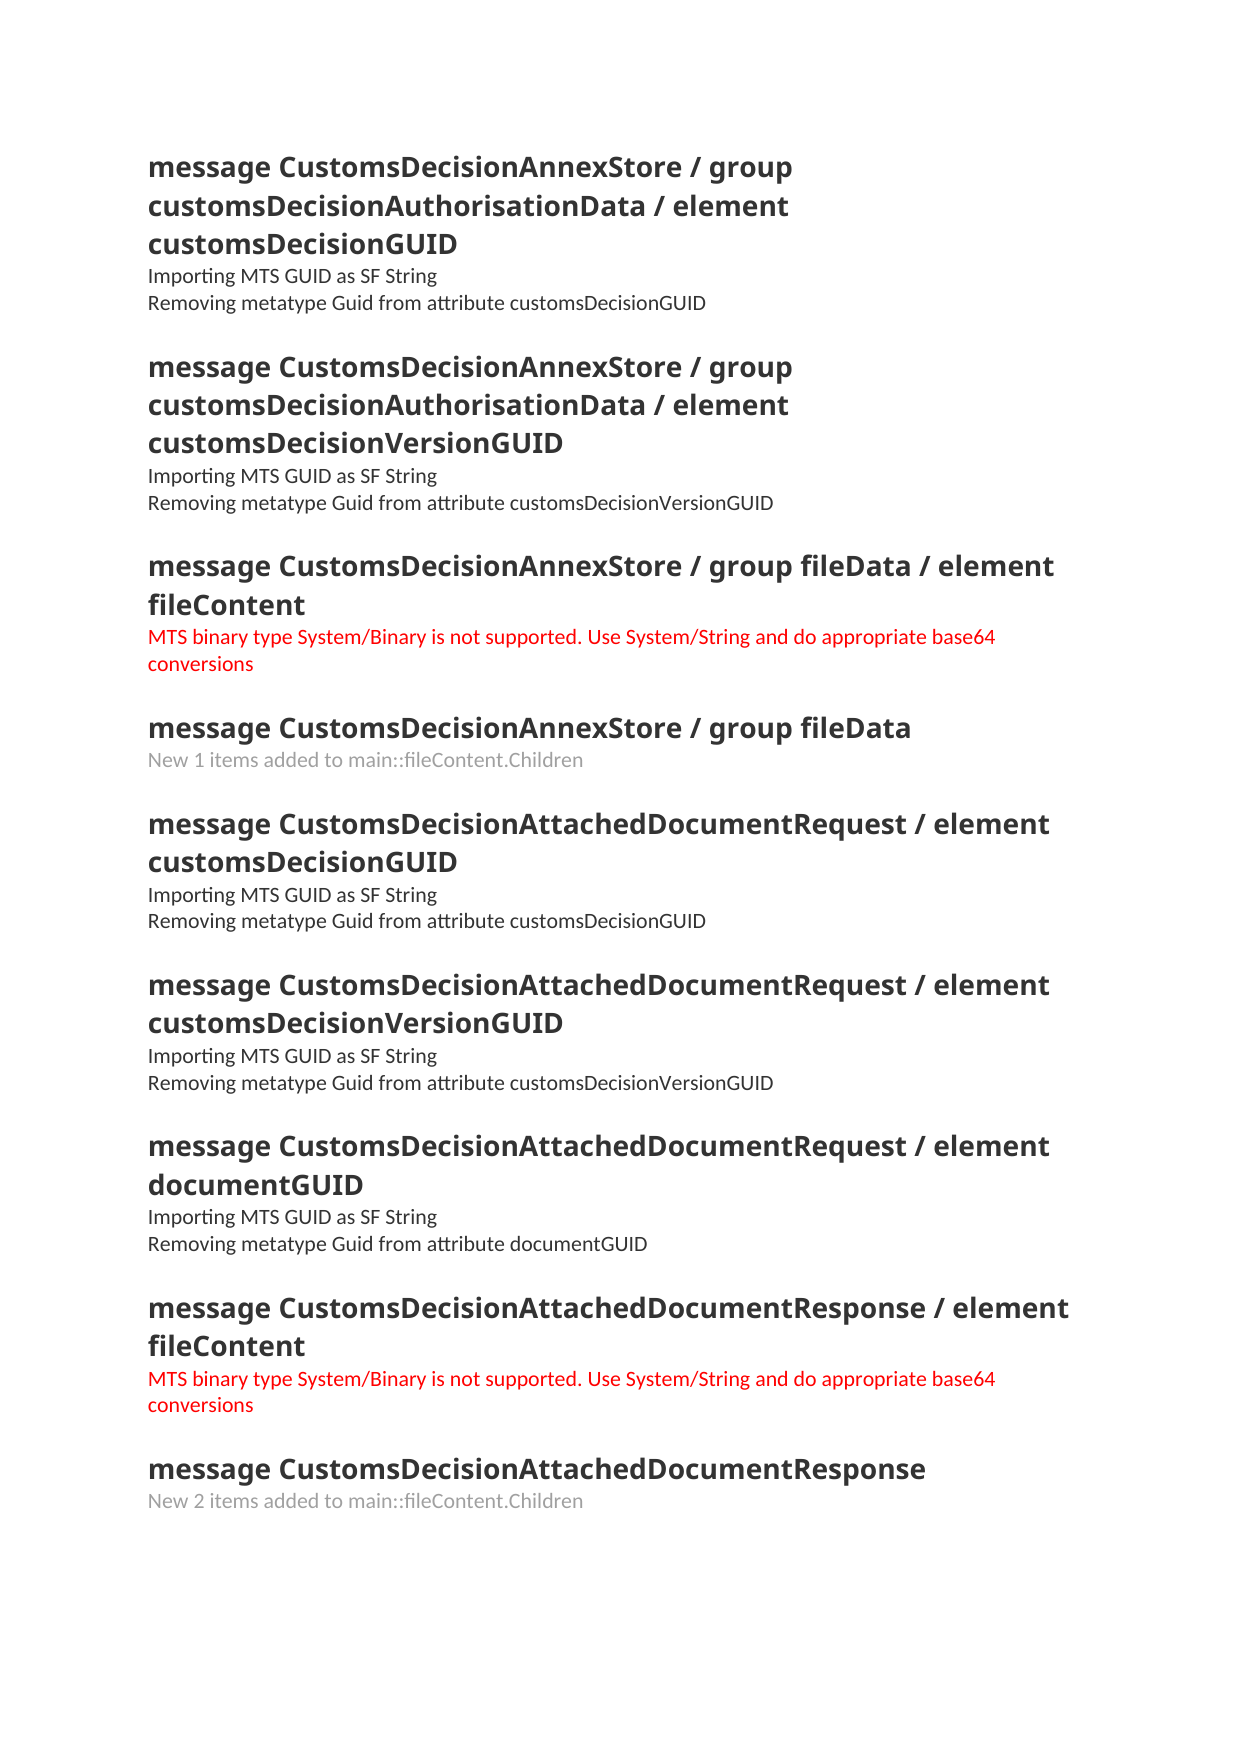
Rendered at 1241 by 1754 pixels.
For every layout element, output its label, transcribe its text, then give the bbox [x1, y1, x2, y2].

text Importing MTS GUID as SF String [148, 1042, 1093, 1069]
text message CustomsDecisionAnnexStore / group fileData [148, 708, 1093, 746]
text Removing metatype Guid from attribute documentGUID [148, 1230, 1093, 1257]
text message CustomsDecisionAttachedDocumentRequest / element documentGUID [148, 1127, 1093, 1203]
text message CustomsDecisionAnnexStore / group fileData / element fileContent [148, 547, 1093, 623]
text Importing MTS GUID as SF String [148, 462, 1093, 489]
text Removing metatype Guid from attribute customsDecisionGUID [148, 289, 1093, 316]
text message CustomsDecisionAttachedDocumentRequest / element customsDecisionGUID [148, 804, 1093, 881]
text message CustomsDecisionAnnexStore / group customsDecisionAuthorisationData / element customsDecisionGUID [148, 148, 1093, 263]
text Removing metatype Guid from attribute customsDecisionVersionGUID [148, 1069, 1093, 1096]
text message CustomsDecisionAttachedDocumentRequest / element customsDecisionVersionGUID [148, 966, 1093, 1042]
text New 1 items added to main::fileContent.Children [148, 746, 1093, 773]
text Importing MTS GUID as SF String [148, 263, 1093, 289]
text New 2 items added to main::fileContent.Children [148, 1488, 1093, 1514]
text message CustomsDecisionAttachedDocumentResponse [148, 1449, 1093, 1488]
text Importing MTS GUID as SF String [148, 1203, 1093, 1230]
text Removing metatype Guid from attribute customsDecisionVersionGUID [148, 489, 1093, 516]
text message CustomsDecisionAnnexStore / group customsDecisionAuthorisationData / element customsDecisionVersionGUID [148, 347, 1093, 462]
text MTS binary type System/Binary is not supported. Use System/String and do appropriate base64 conversions [148, 623, 1093, 677]
text message CustomsDecisionAttachedDocumentResponse / element fileContent [148, 1288, 1093, 1365]
text MTS binary type System/Binary is not supported. Use System/String and do appropriate base64 conversions [148, 1365, 1093, 1418]
text Importing MTS GUID as SF String [148, 881, 1093, 908]
text Removing metatype Guid from attribute customsDecisionGUID [148, 908, 1093, 934]
